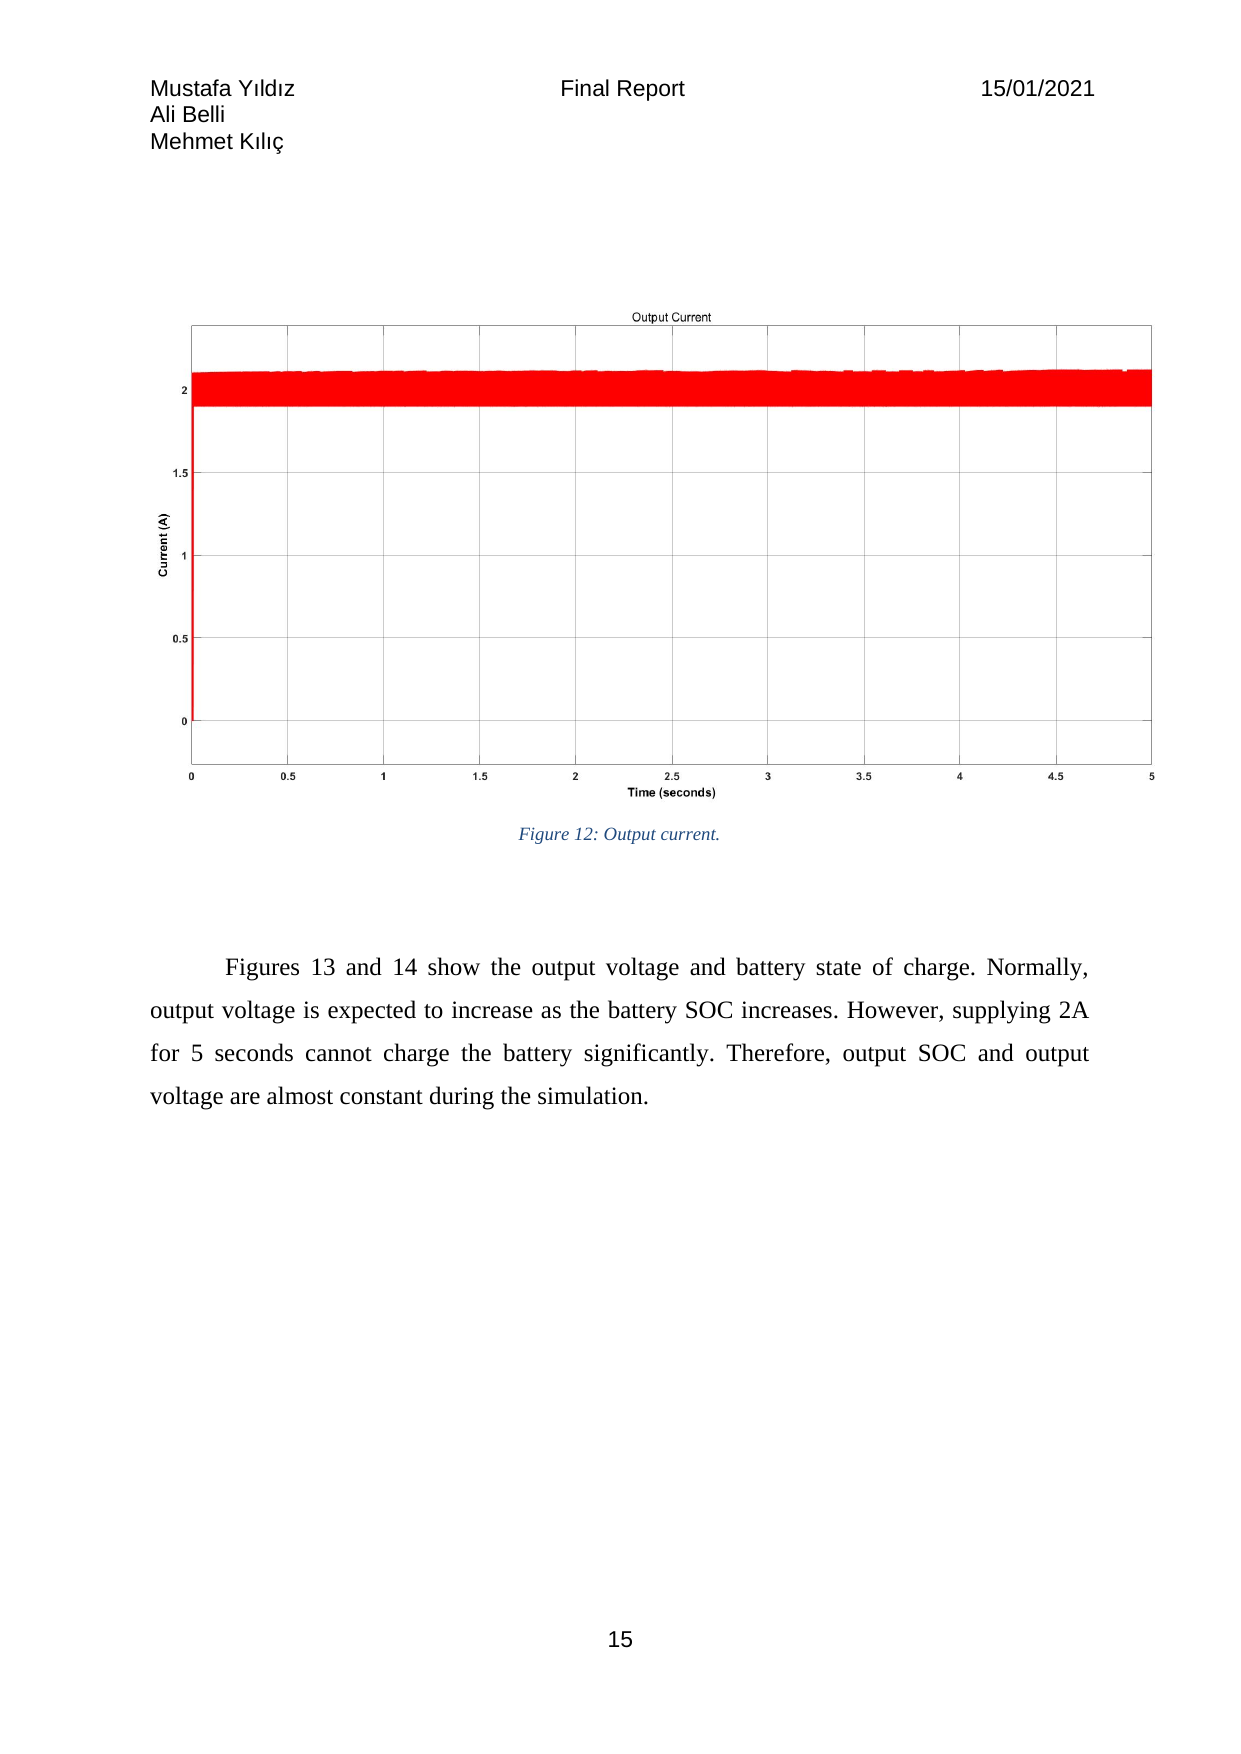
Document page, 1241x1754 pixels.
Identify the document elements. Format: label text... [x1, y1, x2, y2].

text Figure 12: Output current. [150, 823, 1090, 845]
picture [150, 298, 1172, 811]
text Figures 13 and 14 show the output voltage and battery state of charge. Normally, output voltage is expected to increase as the battery SOC increases. However, supplying 2A for 5 seconds cannot charge the battery significantly. Therefore, output SOC and output voltage are almost constant during the simulation. [150, 952, 1090, 1110]
